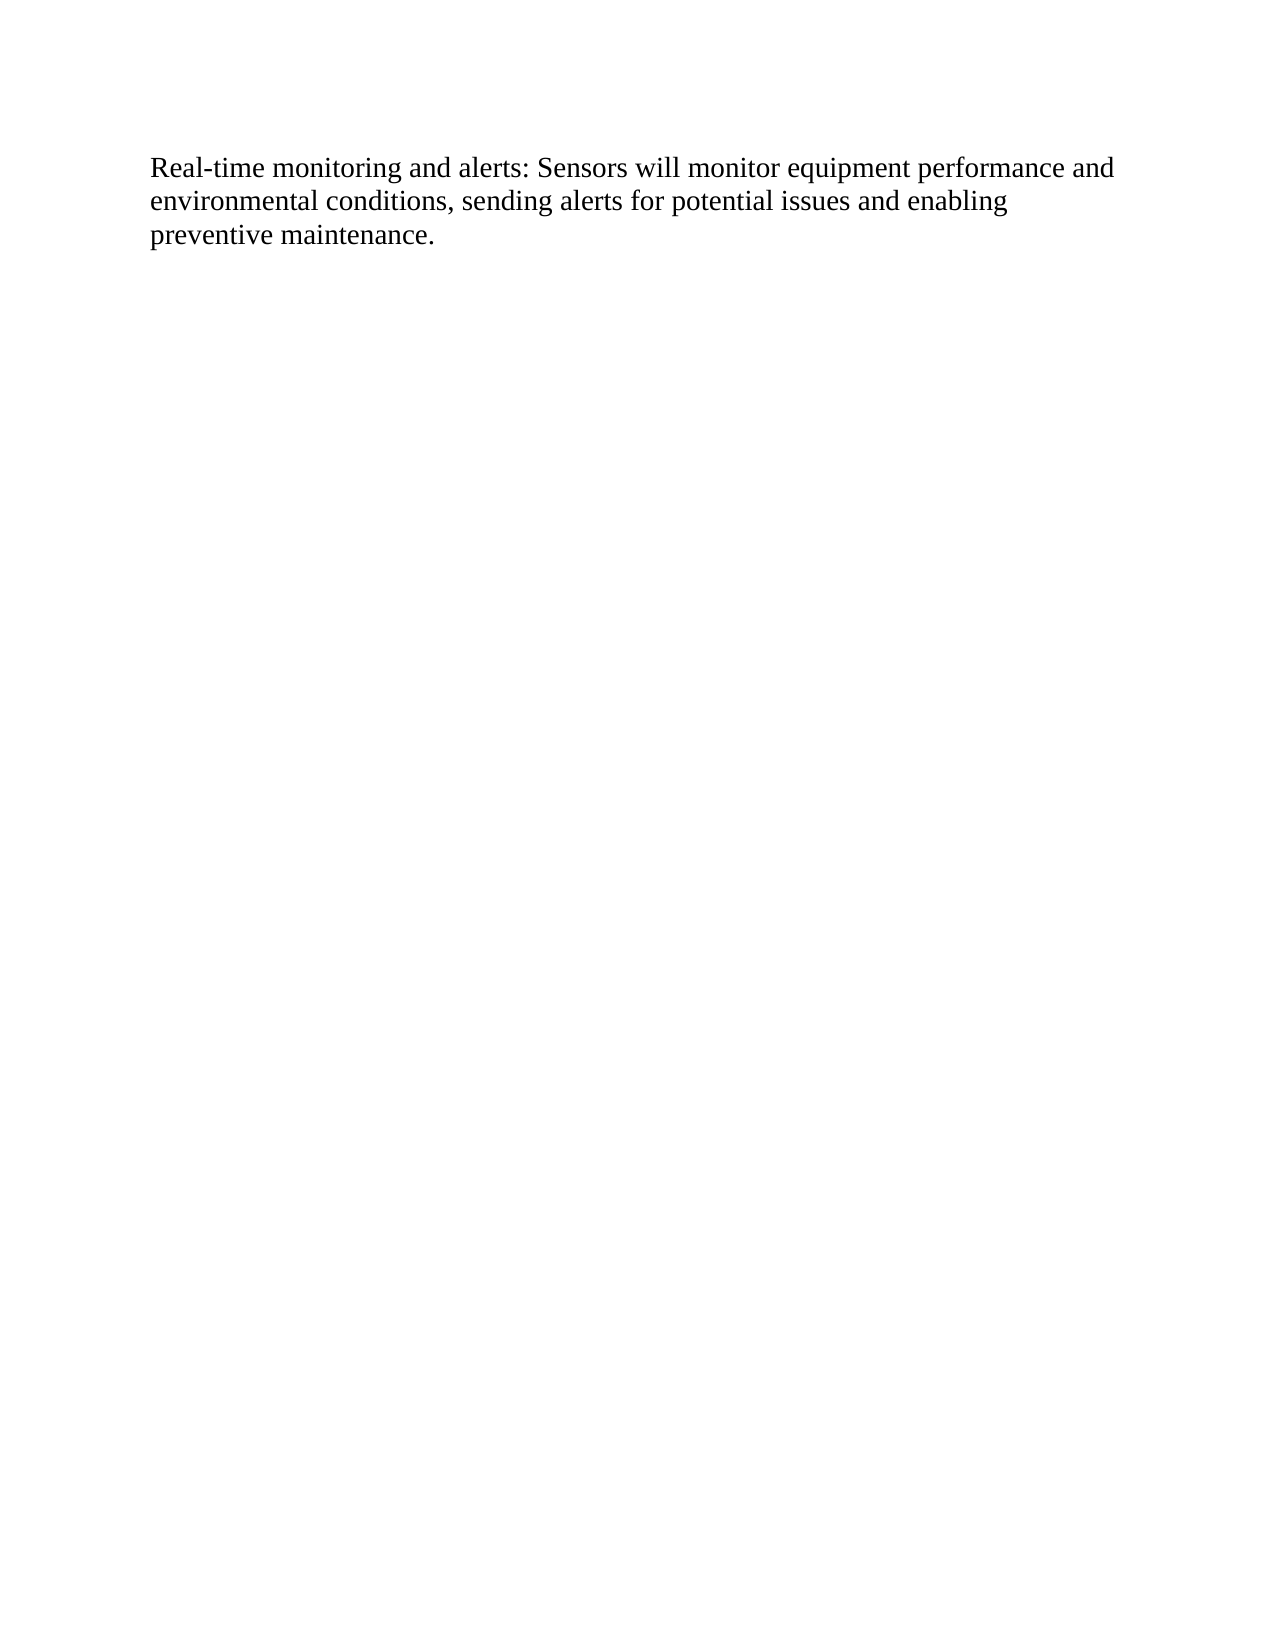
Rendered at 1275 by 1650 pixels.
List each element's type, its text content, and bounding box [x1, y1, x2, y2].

text Real-time monitoring and alerts: Sensors will monitor equipment performance and environmental conditions, sending alerts for potential issues and enabling preventive maintenance. [150, 150, 1125, 251]
